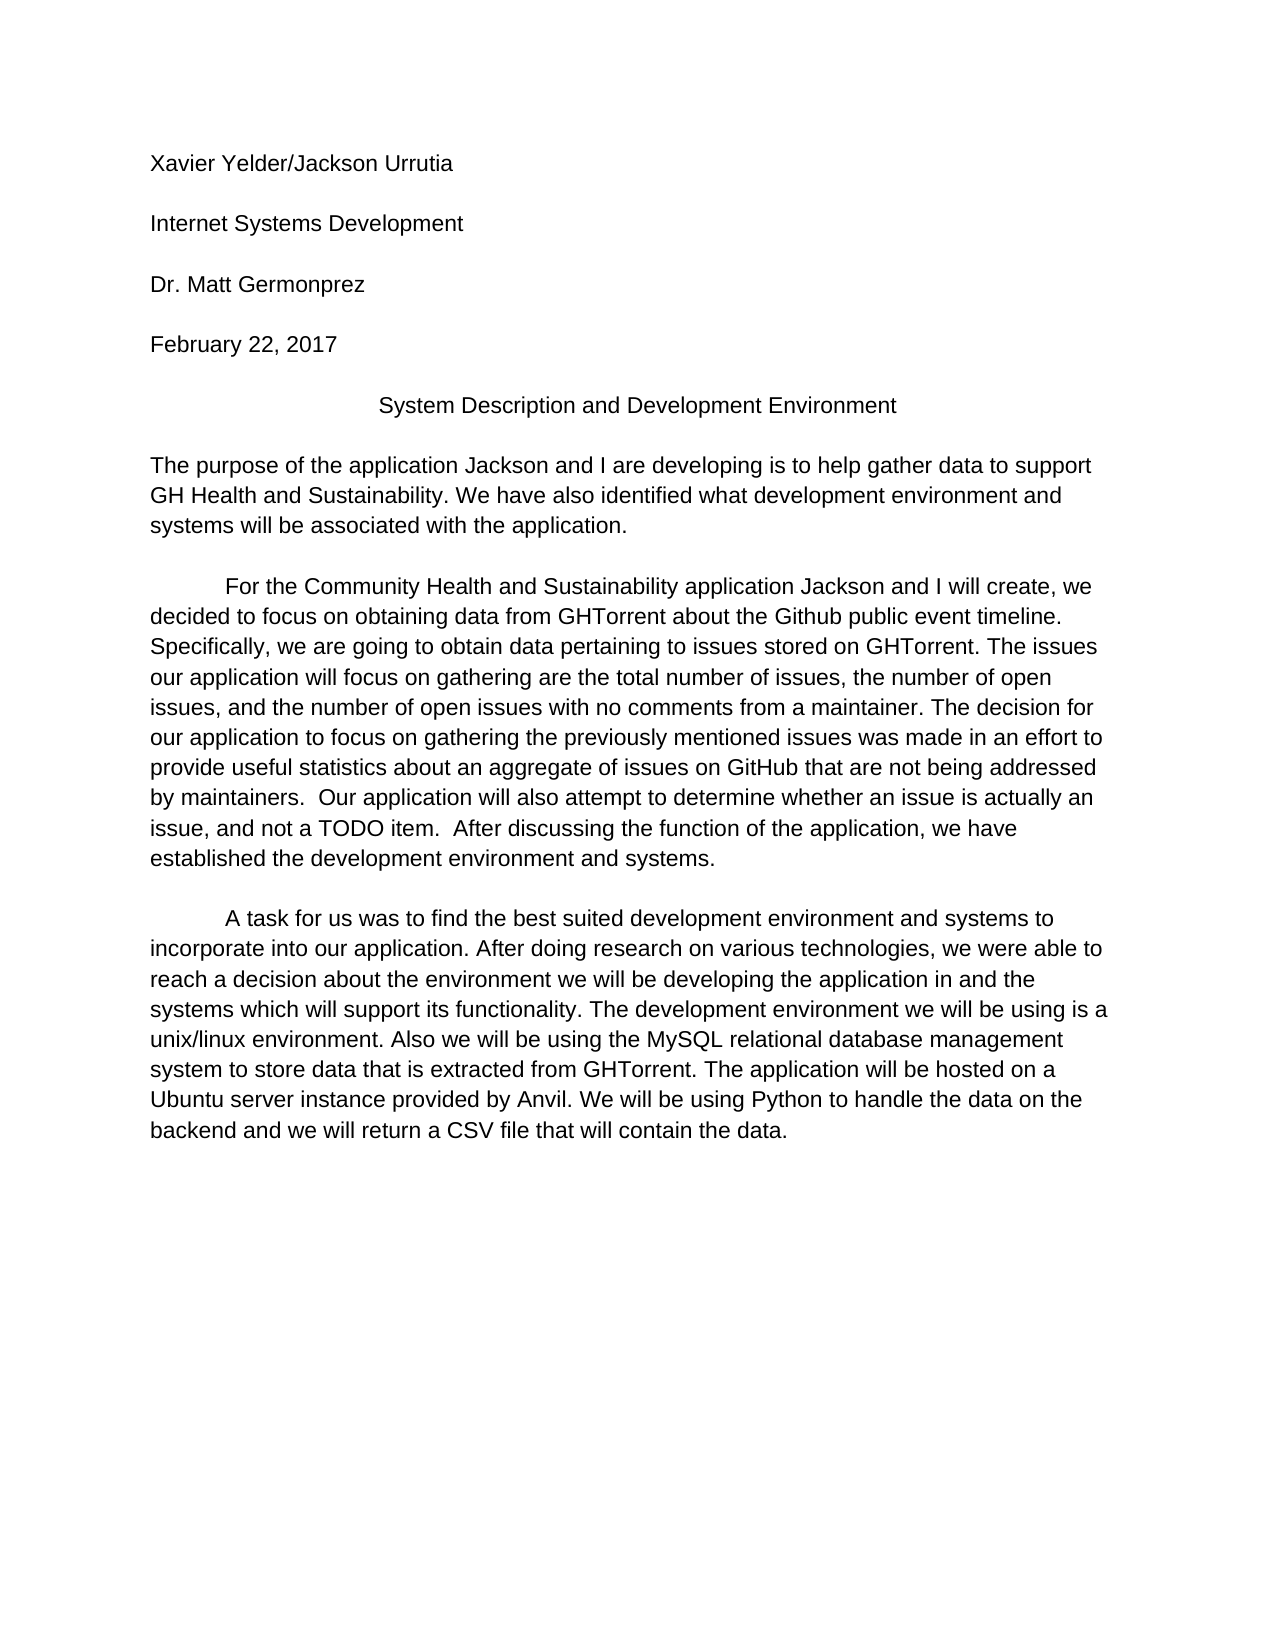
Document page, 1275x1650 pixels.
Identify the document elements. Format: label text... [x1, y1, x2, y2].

text The purpose of the application Jackson and I are developing is to help gather data to support GH Health and Sustainability. We have also identified what development environment and systems will be associated with the application. [150, 452, 1125, 539]
text Xavier Yelder/Jackson Urrutia [150, 150, 1125, 176]
text Dr. Matt Germonprez [150, 271, 1125, 297]
text System Description and Development Environment [150, 392, 1125, 418]
text A task for us was to find the best suited development environment and systems to incorporate into our application. After doing research on various technologies, we were able to reach a decision about the environment we will be developing the application in and the systems which will support its functionality. The development environment we will be using is a unix/linux environment. Also we will be using the MySQL relational database management system to store data that is extracted from GHTorrent. The application will be hosted on a Ubuntu server instance provided by Anvil. We will be using Python to handle the data on the backend and we will return a CSV file that will contain the data. [150, 905, 1125, 1143]
text February 22, 2017 [150, 331, 1125, 358]
text For the Community Health and Sustainability application Jackson and I will create, we decided to focus on obtaining data from GHTorrent about the Github public event timeline. Specifically, we are going to obtain data pertaining to issues stored on GHTorrent. The issues our application will focus on gathering are the total number of issues, the number of open issues, and the number of open issues with no comments from a maintainer. The decision for our application to focus on gathering the previously mentioned issues was made in an effort to provide useful statistics about an aggregate of issues on GitHub that are not being addressed by maintainers. Our application will also attempt to determine whether an issue is actually an issue, and not a TODO item. After discussing the function of the application, we have established the development environment and systems. [150, 573, 1125, 871]
text Internet Systems Development [150, 210, 1125, 237]
